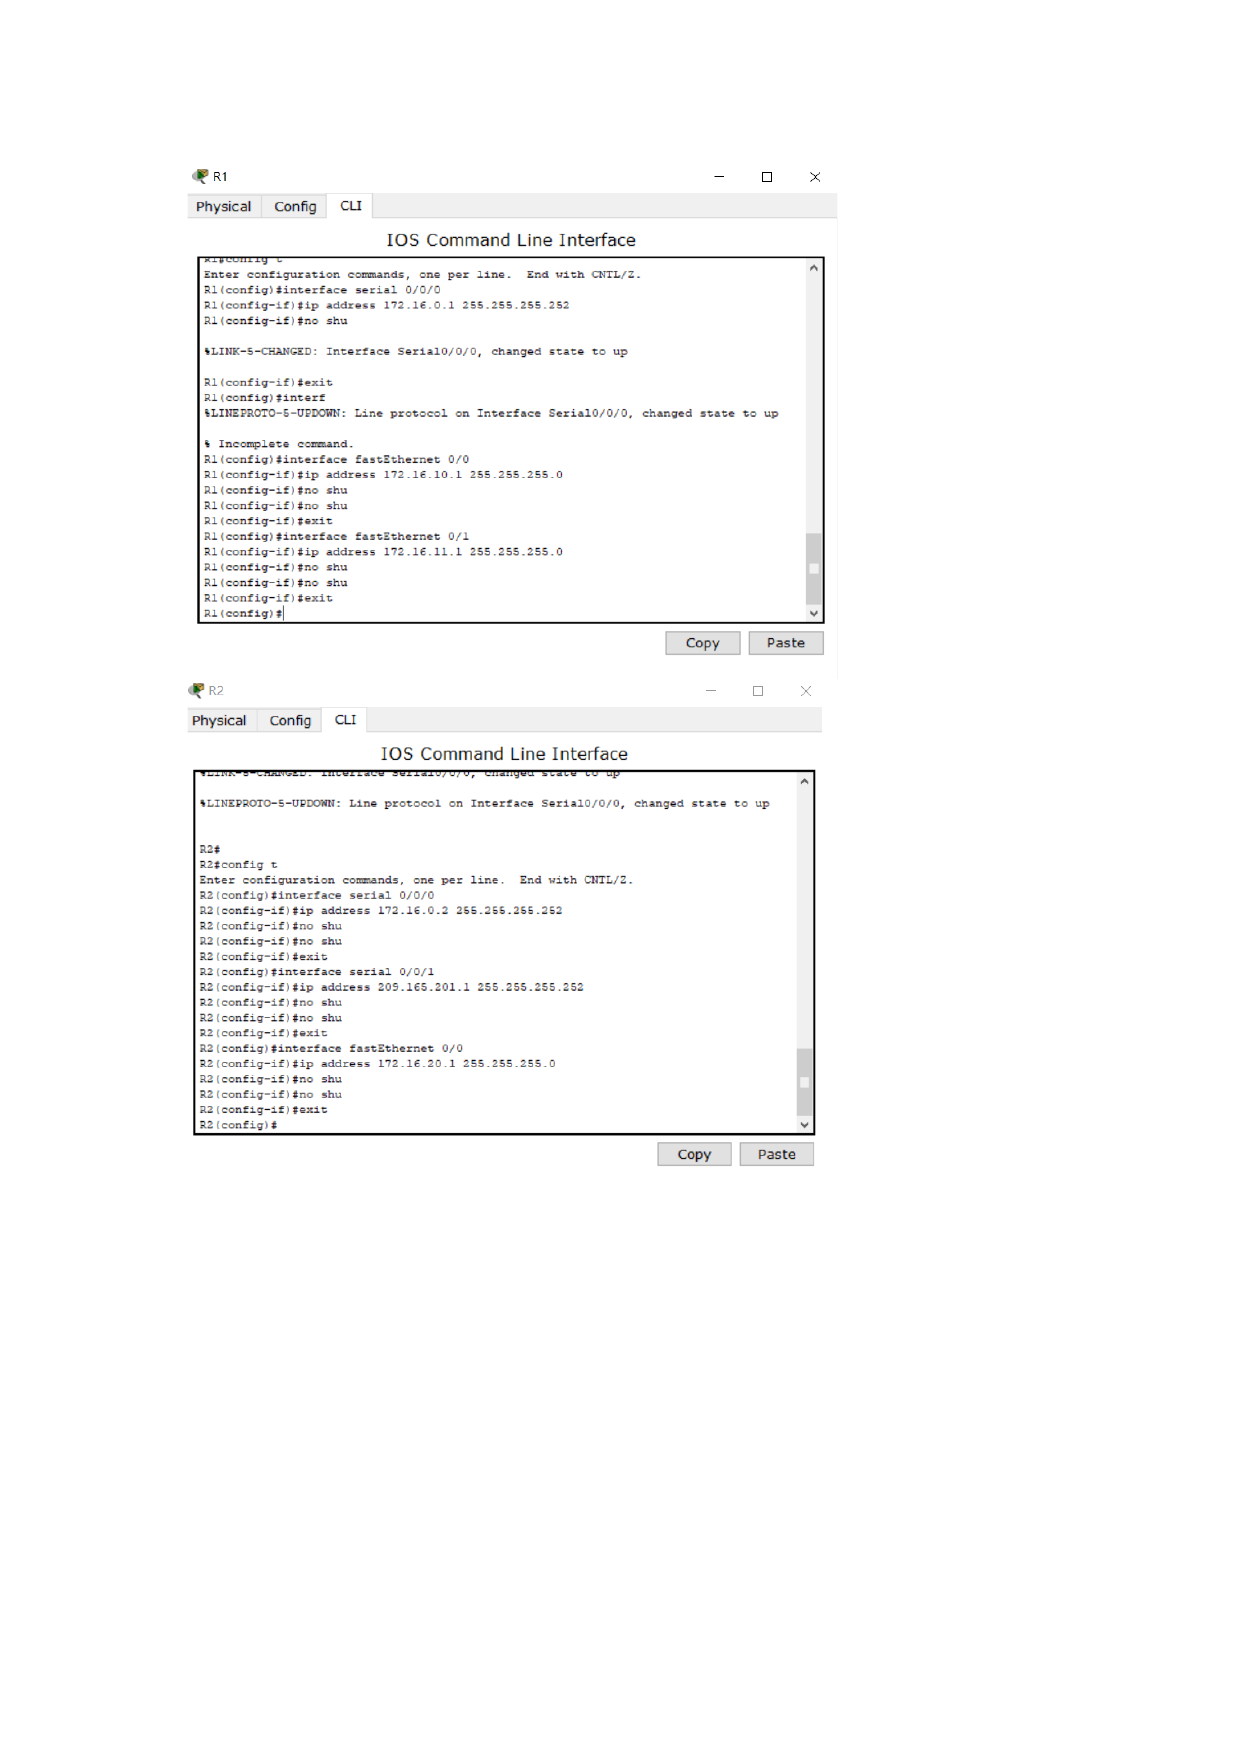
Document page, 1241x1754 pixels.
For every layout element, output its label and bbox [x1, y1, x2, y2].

picture [187, 682, 822, 1195]
picture [187, 162, 838, 679]
